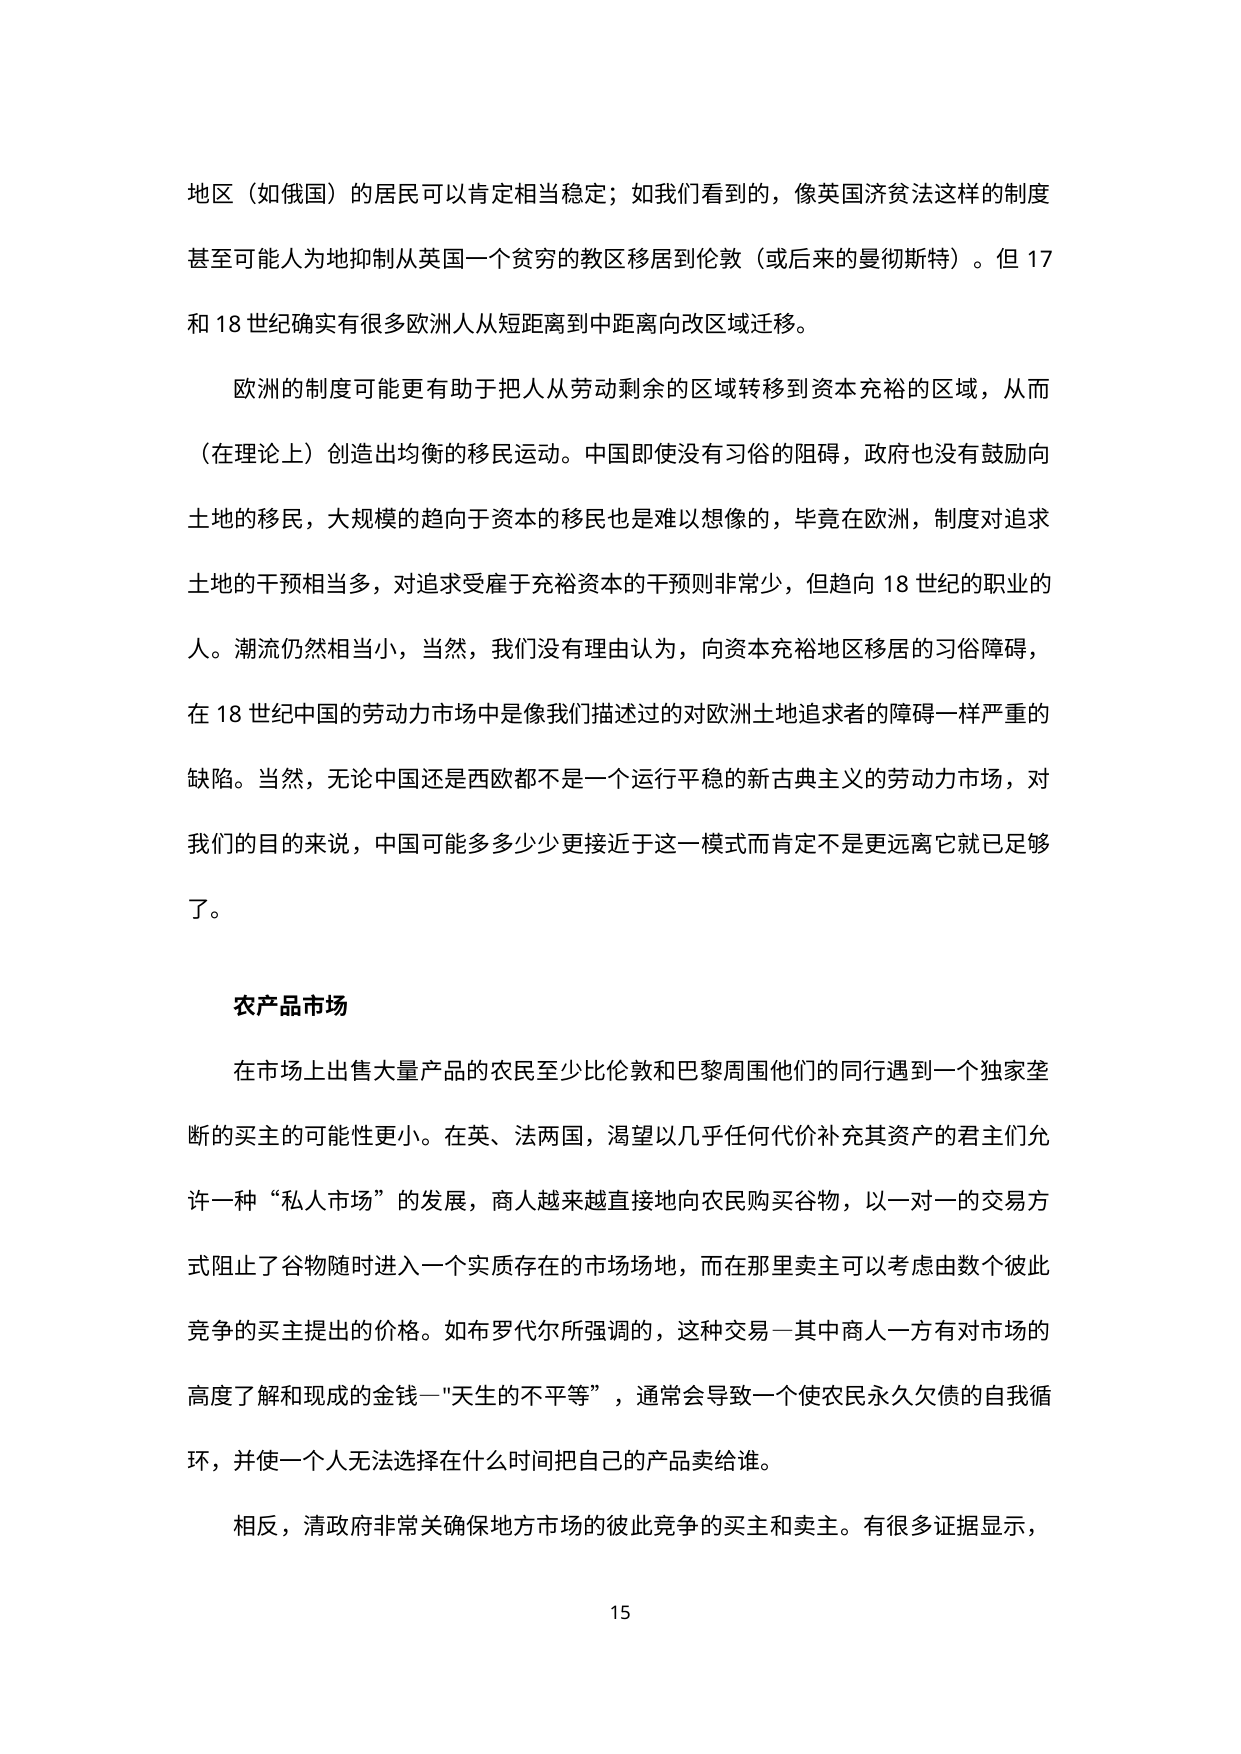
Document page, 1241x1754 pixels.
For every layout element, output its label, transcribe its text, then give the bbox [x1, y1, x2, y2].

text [187, 160, 1053, 355]
text 在市场上出售大量产品的农民至少比伦敦和巴黎周围他们的同行遇到一个独家垄断的买主的可能性更小。在英、法两国，渴望以几乎任何代价补充其资产的君主们允许一种“私人市场”的发展，商人越来越直接地向农民购买谷物，以一对一的交易方式阻止了谷物随时进入一个实质存在的市场场地，而在那里卖主可以考虑由数个彼此竞争的买主提出的价格。如布罗代尔所强调的，这种交易—其中商人一方有对市场的高度了解和现成的金钱—"天生的不平等”，通常会导致一个使农民永久欠债的自我循环，并使一个人无法选择在什么时间把自己的产品卖给谁。 [187, 1037, 1053, 1492]
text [187, 1492, 1053, 1557]
text 农产品市场 [187, 972, 1053, 1037]
text 欧洲的制度可能更有助于把人从劳动剩余的区域转移到资本充裕的区域，从而（在理论上）创造出均衡的移民运动。中国即使没有习俗的阻碍，政府也没有鼓励向土地的移民，大规模的趋向于资本的移民也是难以想像的，毕竟在欧洲，制度对追求土地的干预相当多，对追求受雇于充裕资本的干预则非常少，但趋向 18 世纪的职业的人。潮流仍然相当小，当然，我们没有理由认为，向资本充裕地区移居的习俗障碍，在 18 世纪中国的劳动力市场中是像我们描述过的对欧洲土地追求者的障碍一样严重的缺陷。当然，无论中国还是西欧都不是一个运行平稳的新古典主义的劳动力市场，对我们的目的来说，中国可能多多少少更接近于这一模式而肯定不是更远离它就已足够了。 [187, 355, 1053, 940]
